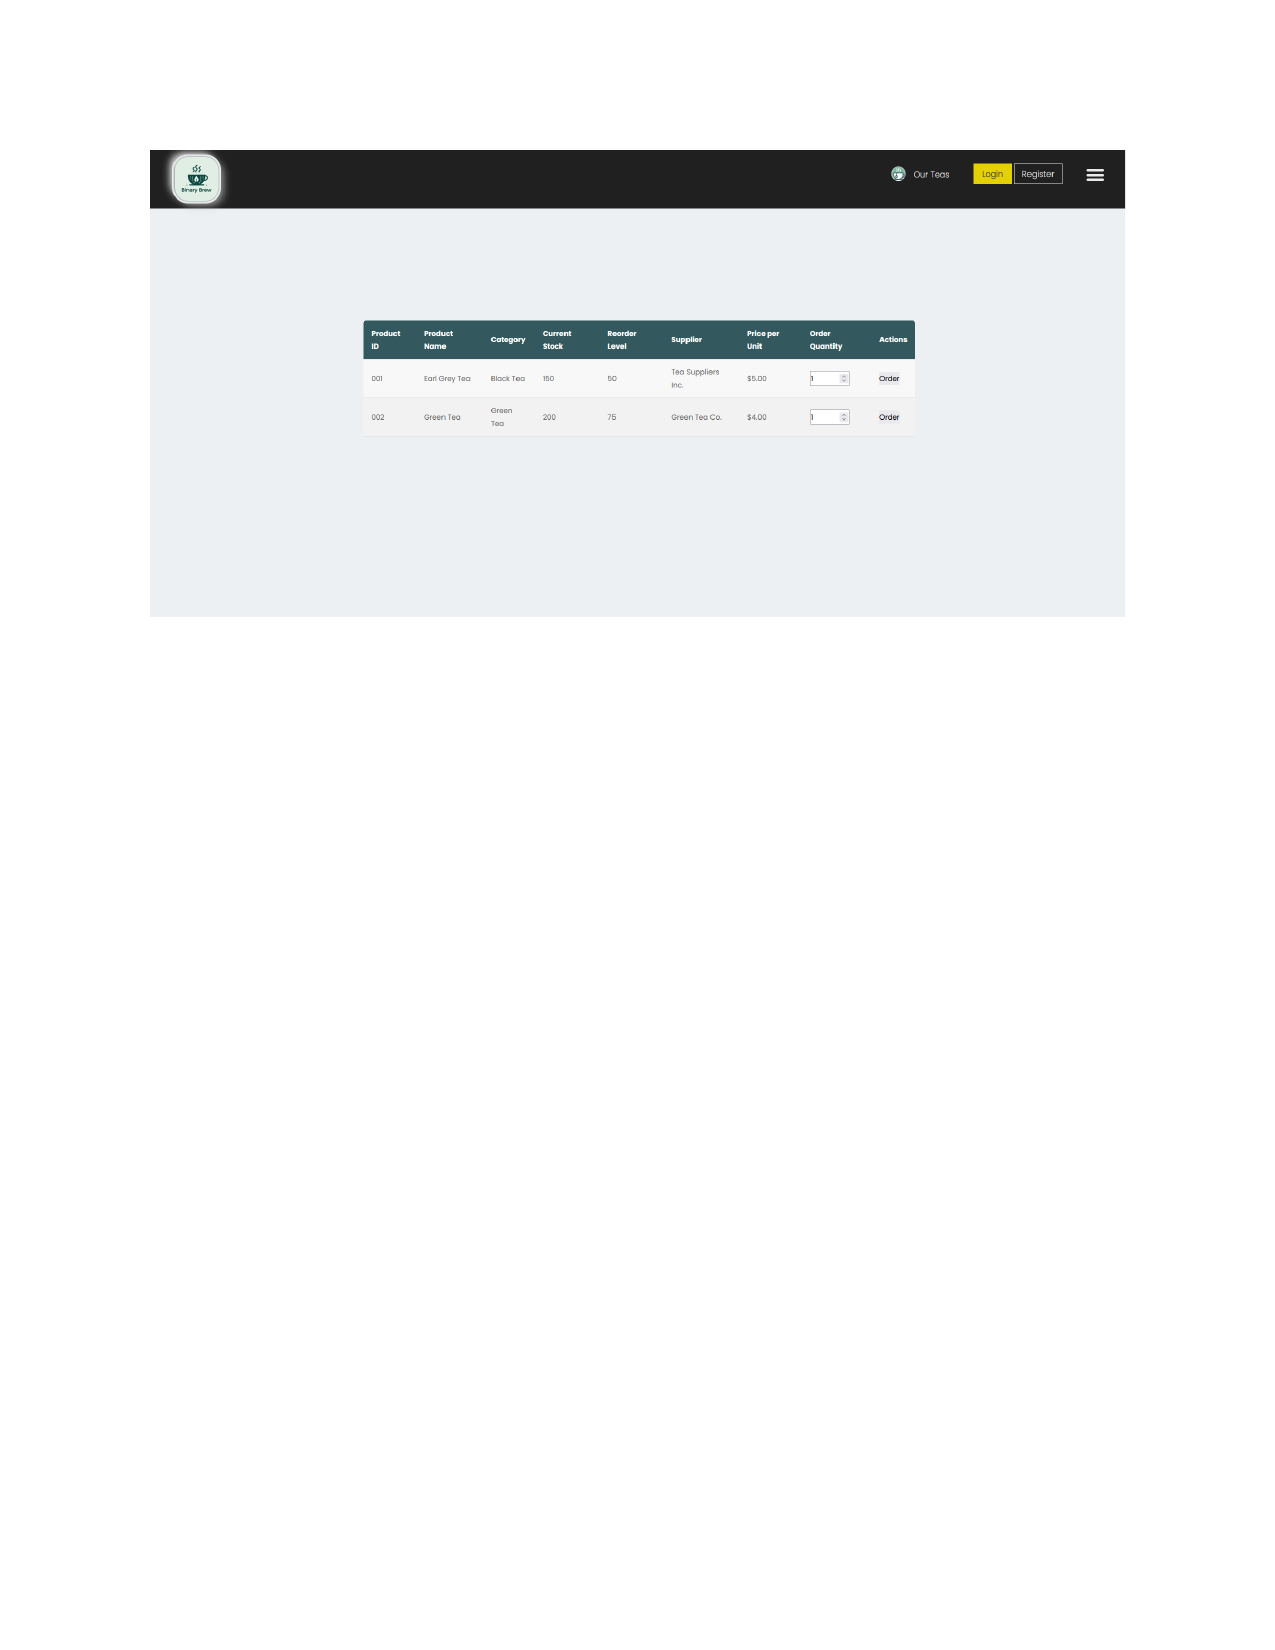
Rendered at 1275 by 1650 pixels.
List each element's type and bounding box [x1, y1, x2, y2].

picture [150, 150, 1125, 617]
